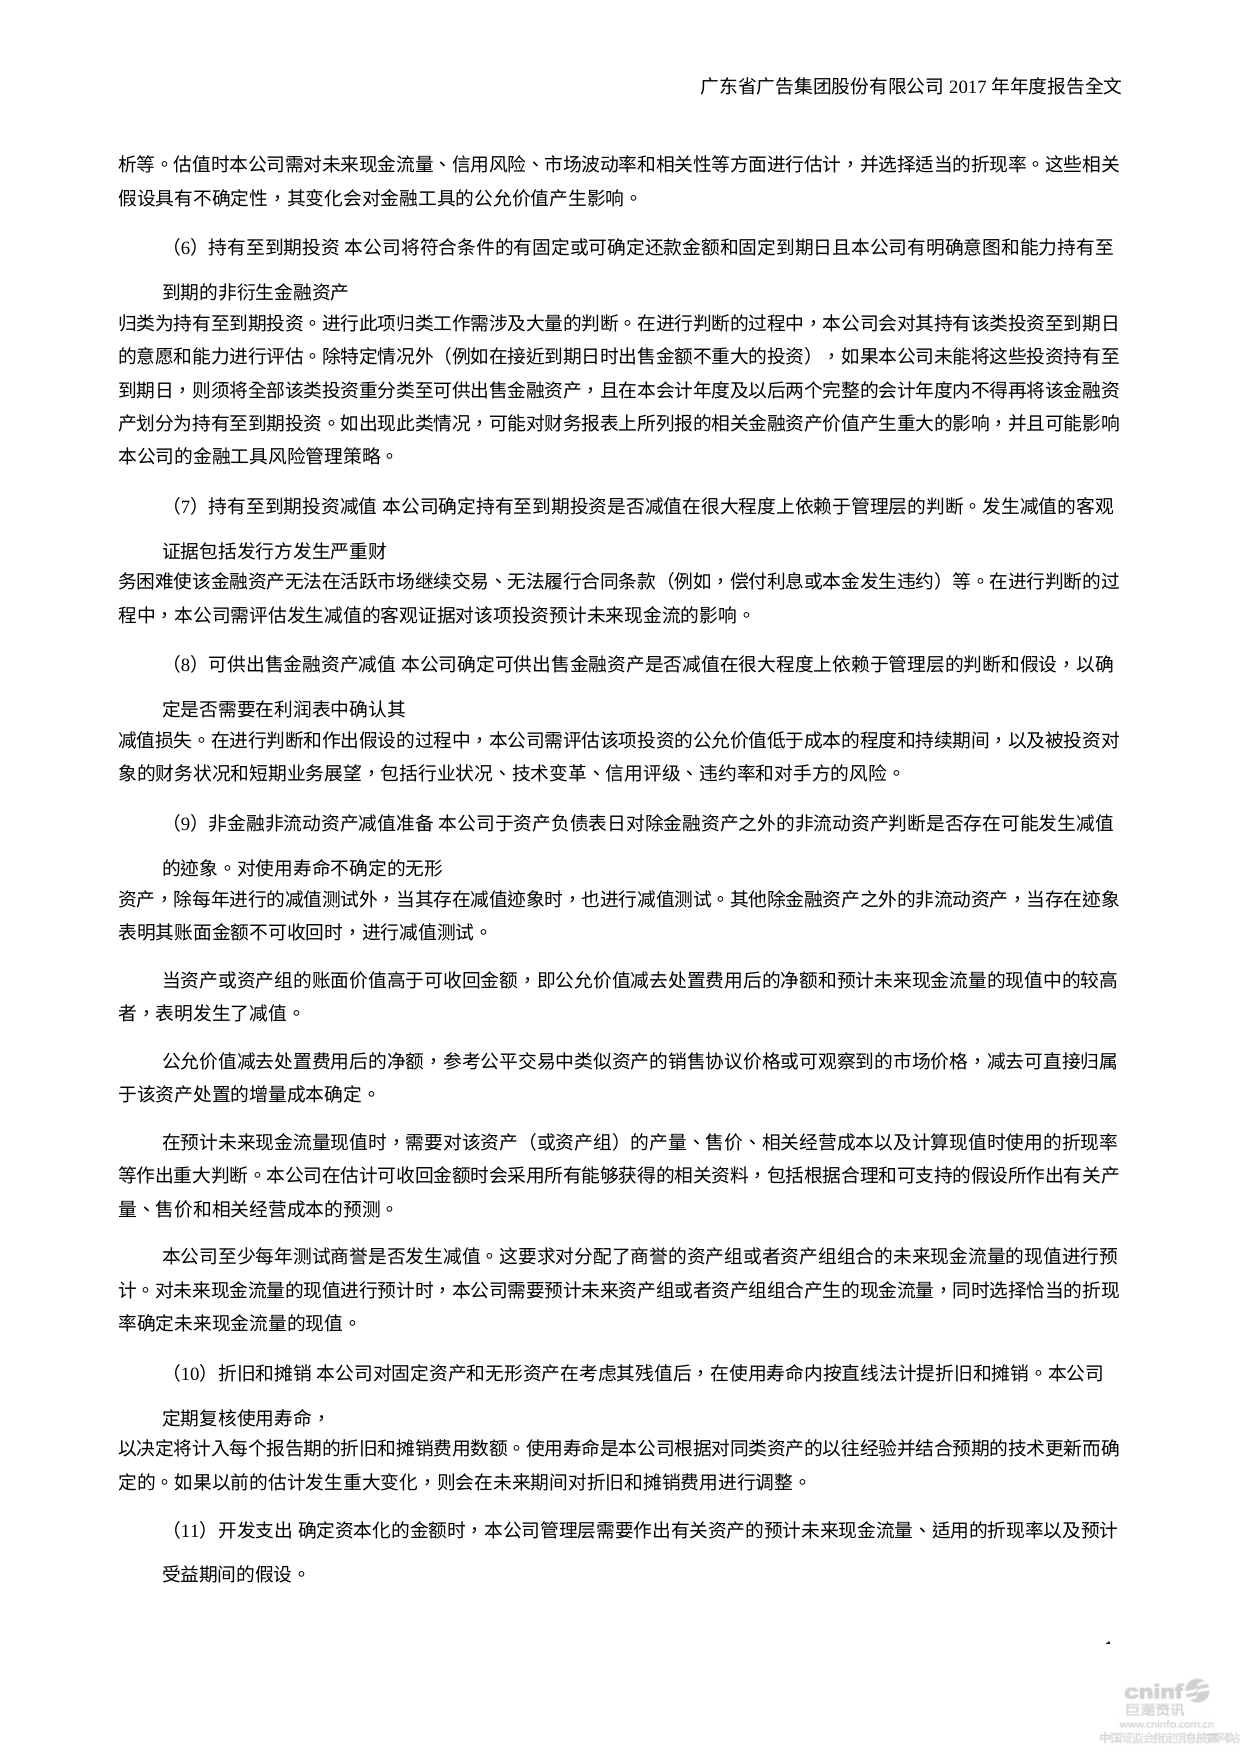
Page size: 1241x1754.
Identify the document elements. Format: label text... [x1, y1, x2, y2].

text 归类为持有至到期投资。进行此项归类工作需涉及大量的判断。在进行判断的过程中，本公司会对其持有该类投资至到期日 的意愿和能力进行评估。除特定情况外（例如在接近到期日时出售金额不重大的投资），如果本公司未能将这些投资持有至 到期日，则须将全部该类投资重分类至可供出售金融资产，且在本会计年度及以后两个完整的会计年度内不得再将该金融资 产划分为持有至到期投资。如出现此类情况，可能对财务报表上所列报的相关金融资产价值产生重大的影响，并且可能影响 本公司的金融工具风险管理策略。 [118, 310, 1122, 469]
text 公允价值减去处置费用后的净额，参考公平交易中类似资产的销售协议价格或可观察到的市场价格，减去可直接归属 于该资产处置的增量成本确定。 [118, 1048, 1118, 1107]
text 减值损失。在进行判断和作出假设的过程中，本公司需评估该项投资的公允价值低于成本的程度和持续期间，以及被投资对 象的财务状况和短期业务展望，包括行业状况、技术变革、信用评级、违约率和对手方的风险。 [118, 727, 1122, 786]
text 以决定将计入每个报告期的折旧和摊销费用数额。使用寿命是本公司根据对同类资产的以往经验并结合预期的技术更新而确 定的。如果以前的估计发生重大变化，则会在未来期间对折旧和摊销费用进行调整。 [118, 1436, 1122, 1494]
text （11）开发支出 确定资本化的金额时，本公司管理层需要作出有关资产的预计未来现金流量、适用的折现率以及预计受益期间的假设。 [162, 1517, 1133, 1586]
text 析等。估值时本公司需对未来现金流量、信用风险、市场波动率和相关性等方面进行估计，并选择适当的折现率。这些相关 假设具有不确定性，其变化会对金融工具的公允价值产生影响。 [118, 152, 1122, 211]
text 在预计未来现金流量现值时，需要对该资产（或资产组）的产量、售价、相关经营成本以及计算现值时使用的折现率 等作出重大判断。本公司在估计可收回金额时会采用所有能够获得的相关资料，包括根据合理和可支持的假设所作出有关产 量、售价和相关经营成本的预测。 [118, 1129, 1122, 1222]
text （10）折旧和摊销 本公司对固定资产和无形资产在考虑其残值后，在使用寿命内按直线法计提折旧和摊销。本公司定期复核使用寿命， [162, 1344, 1120, 1434]
text 当资产或资产组的账面价值高于可收回金额，即公允价值减去处置费用后的净额和预计未来现金流量的现值中的较高 者，表明发生了减值。 [118, 967, 1118, 1026]
text （9）非金融非流动资产减值准备 本公司于资产负债表日对除金融资产之外的非流动资产判断是否存在可能发生减值的迹象。对使用寿命不确定的无形 [162, 794, 1120, 884]
text 本公司至少每年测试商誉是否发生减值。这要求对分配了商誉的资产组或者资产组组合的未来现金流量的现值进行预 计。对未来现金流量的现值进行预计时，本公司需要预计未来资产组或者资产组组合产生的现金流量，同时选择恰当的折现 率确定未来现金流量的现值。 [118, 1244, 1122, 1336]
text （8）可供出售金融资产减值 本公司确定可供出售金融资产是否减值在很大程度上依赖于管理层的判断和假设，以确定是否需要在利润表中确认其 [162, 636, 1120, 726]
picture [1099, 1673, 1241, 1754]
text 务困难使该金融资产无法在活跃市场继续交易、无法履行合同条款（例如，偿付利息或本金发生违约）等。在进行判断的过 程中，本公司需评估发生减值的客观证据对该项投资预计未来现金流的影响。 [118, 569, 1122, 628]
text 资产，除每年进行的减值测试外，当其存在减值迹象时，也进行减值测试。其他除金融资产之外的非流动资产，当存在迹象 表明其账面金额不可收回时，进行减值测试。 [118, 886, 1122, 945]
text （6）持有至到期投资 本公司将符合条件的有固定或可确定还款金额和固定到期日且本公司有明确意图和能力持有至到期的非衍生金融资产 [162, 219, 1120, 309]
text （7）持有至到期投资减值 本公司确定持有至到期投资是否减值在很大程度上依赖于管理层的判断。发生减值的客观证据包括发行方发生严重财 [162, 477, 1120, 567]
